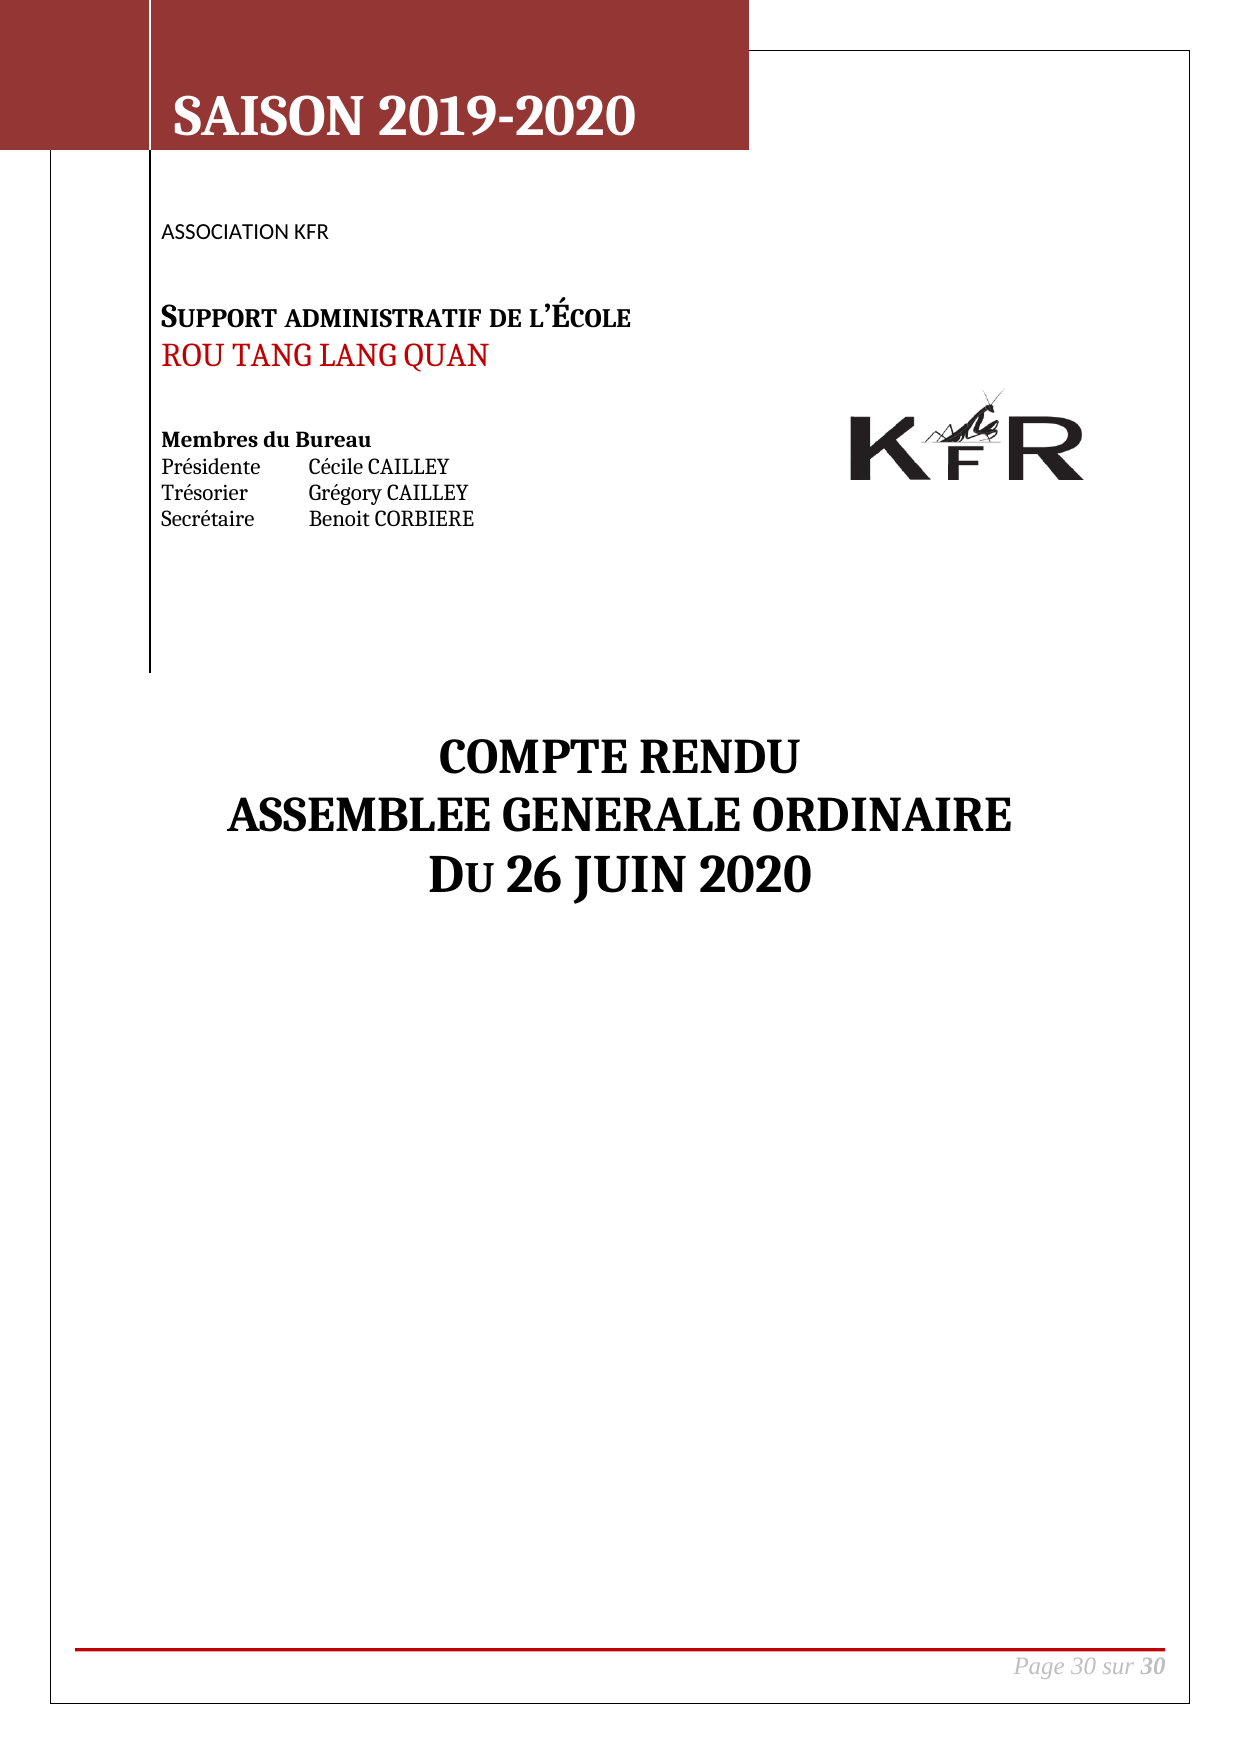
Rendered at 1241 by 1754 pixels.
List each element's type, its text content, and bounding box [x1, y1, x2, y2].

text Du 26 JUIN 2020 [75, 844, 1165, 906]
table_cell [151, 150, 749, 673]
text ASSEMBLEE GENERALE ORDINAIRE [75, 786, 1165, 844]
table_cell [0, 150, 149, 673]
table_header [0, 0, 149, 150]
picture [850, 388, 1084, 480]
text COMPTE RENDU [75, 729, 1165, 786]
